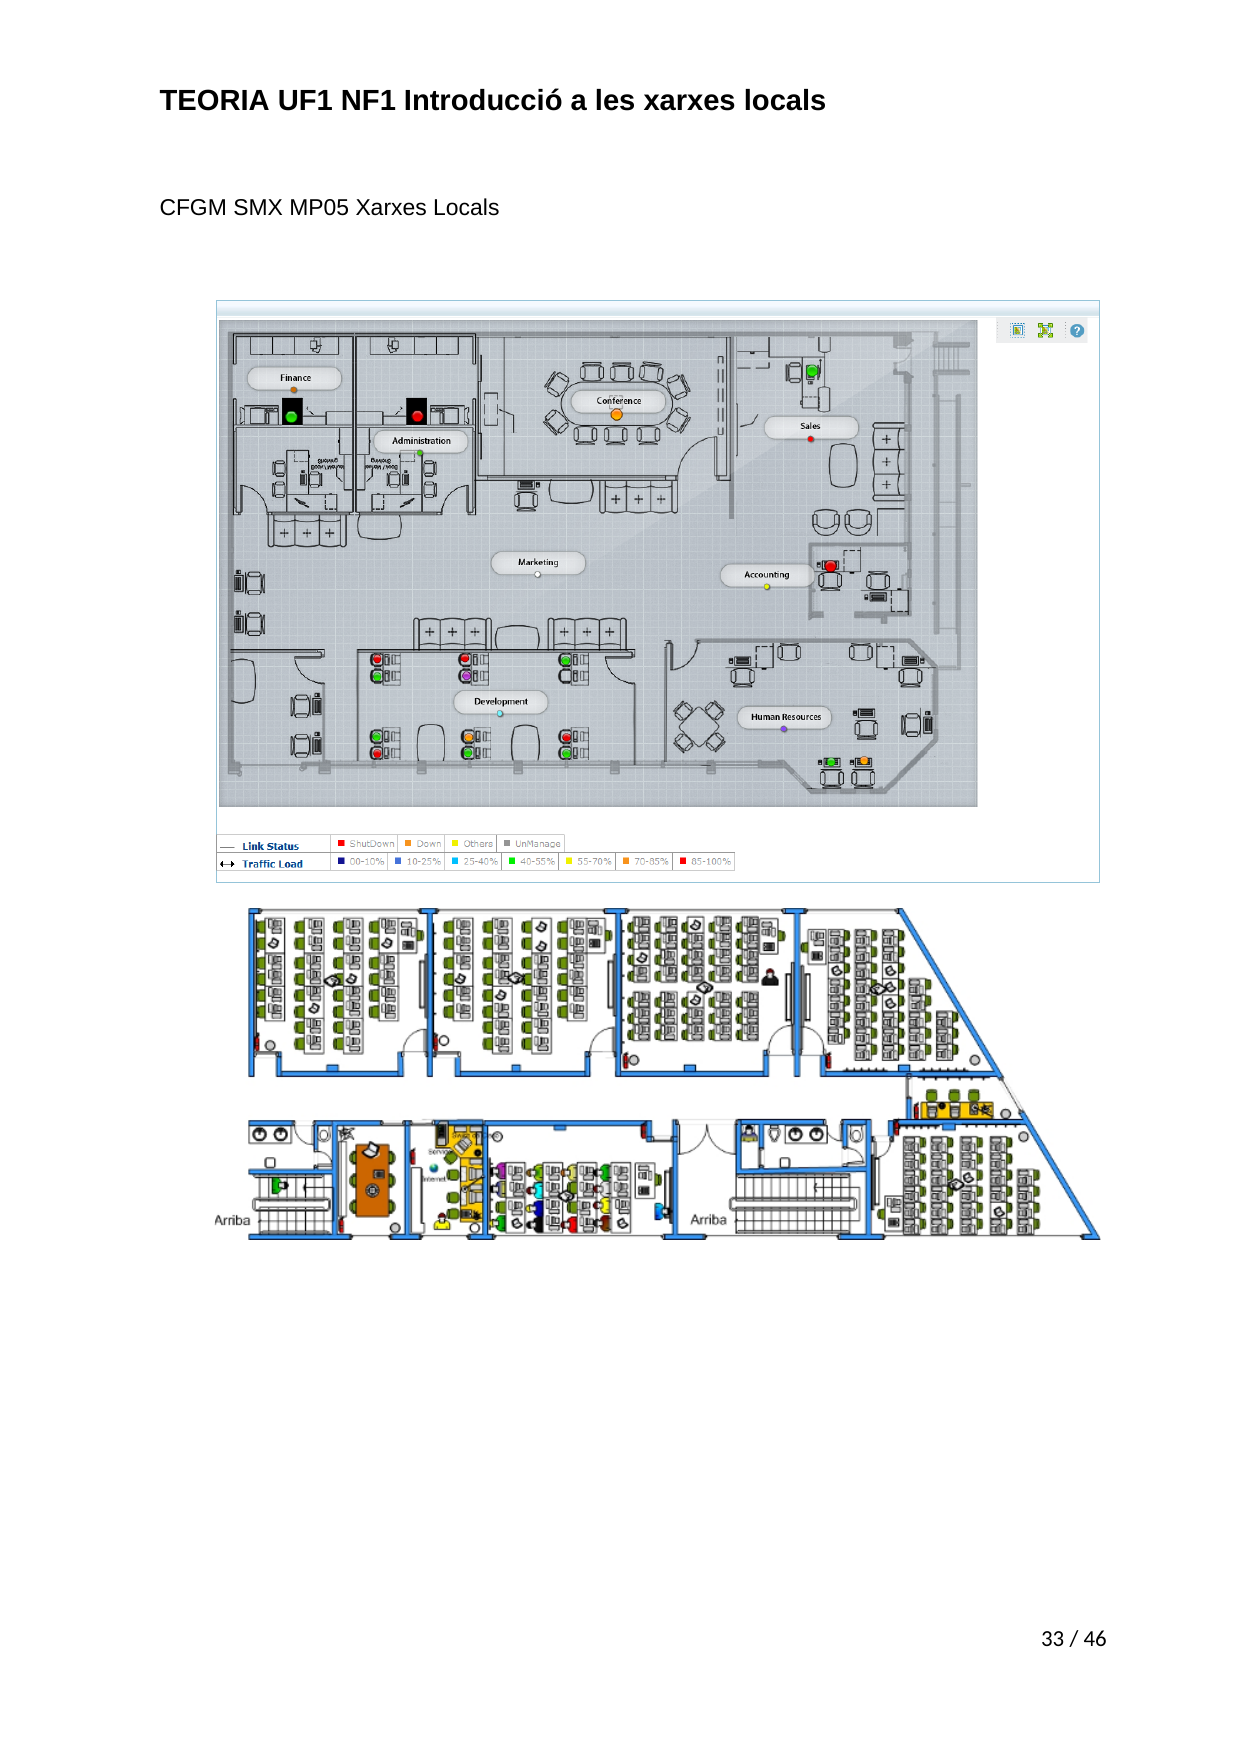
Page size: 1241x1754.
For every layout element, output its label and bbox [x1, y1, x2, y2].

picture [214, 298, 1101, 884]
picture [214, 908, 1101, 1240]
